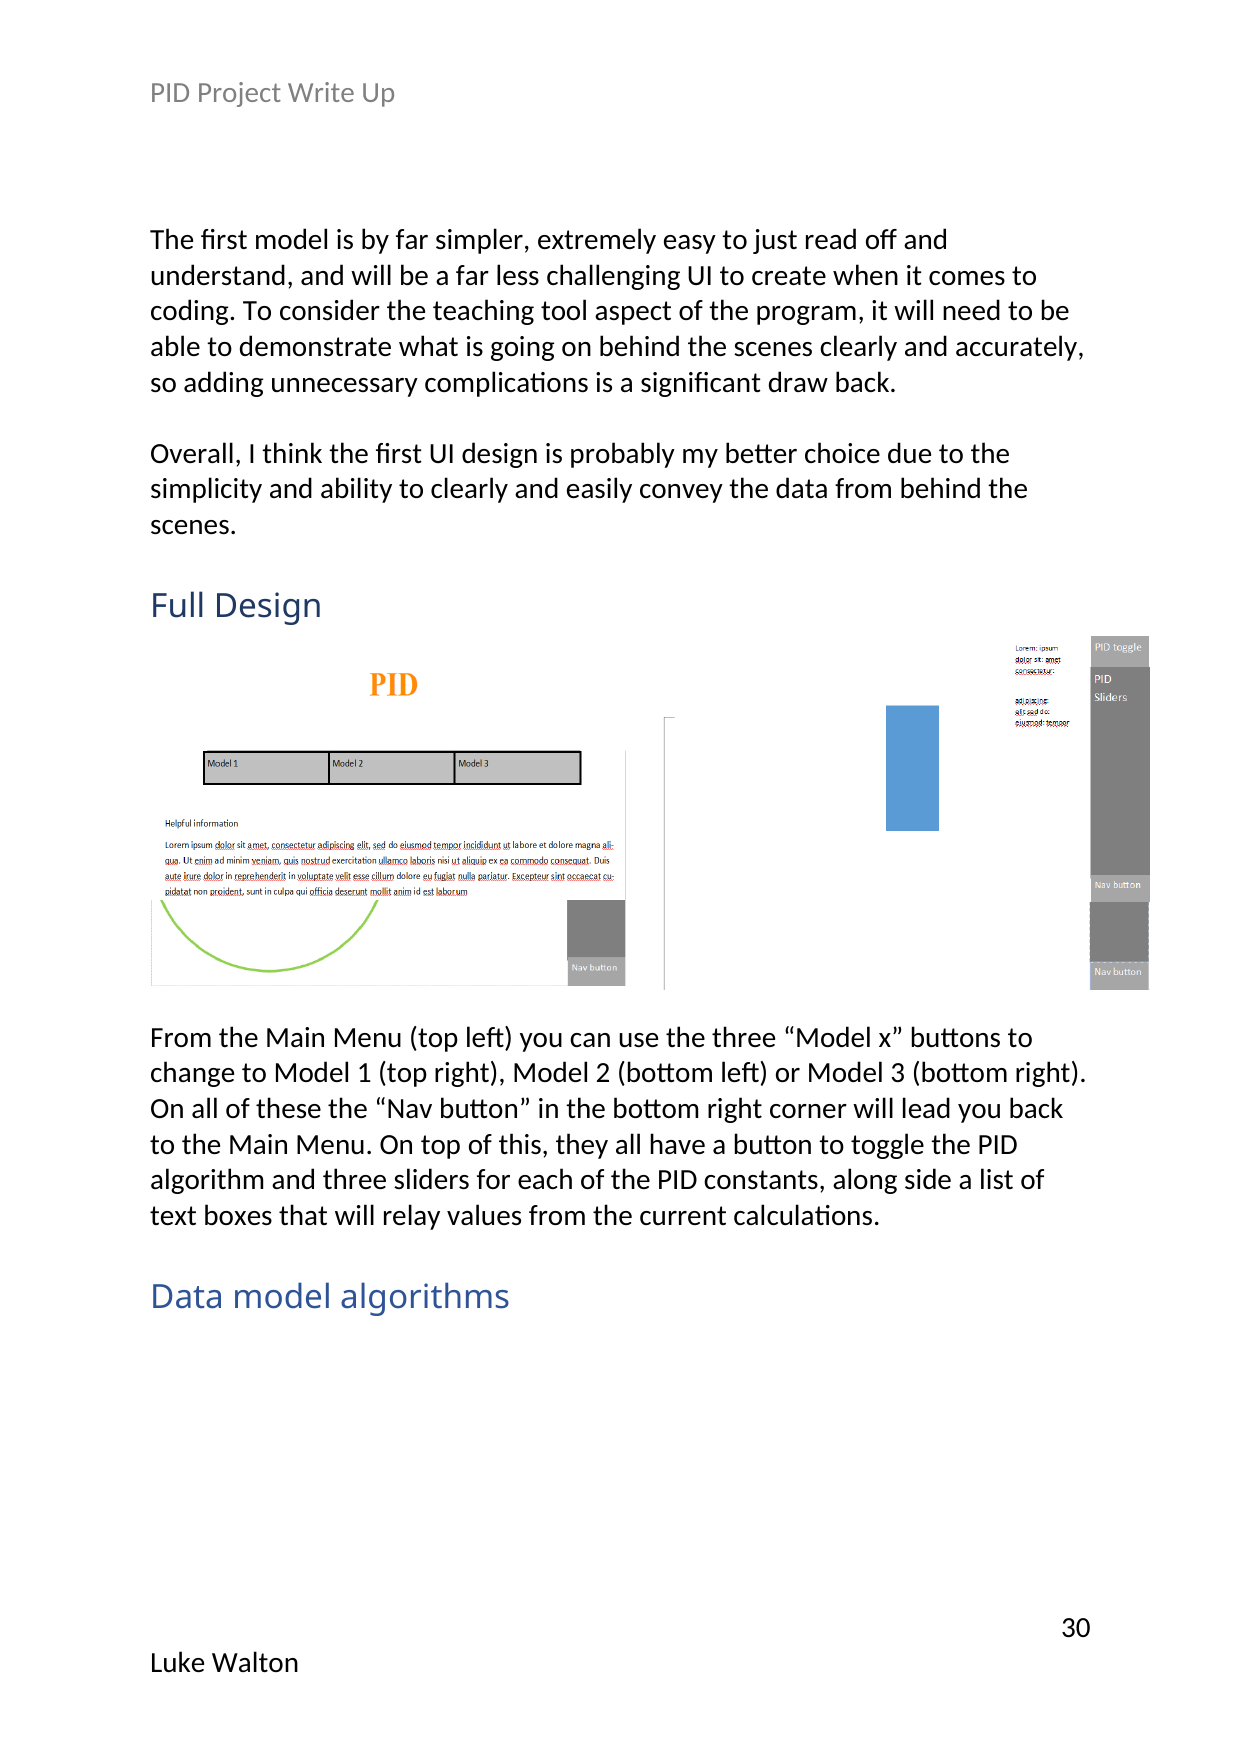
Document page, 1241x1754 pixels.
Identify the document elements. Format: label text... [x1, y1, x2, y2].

text Overall, I think the first UI design is probably my better choice due to the simplicity and ability to clearly and easily convey the data from behind the scenes. [150, 435, 1090, 542]
picture [150, 641, 626, 986]
subtitle Full Design [150, 582, 1090, 627]
picture [663, 636, 1150, 990]
subtitle Data model algorithms [150, 1272, 1090, 1318]
text The first model is by far simpler, extremely easy to just read off and understand, and will be a far less challenging UI to create when it comes to coding. To consider the teaching tool aspect of the program, it will need to be able to demonstrate what is going on behind the scenes clearly and accurately, so adding unnecessary complications is a significant draw back. [150, 221, 1090, 399]
text From the Main Menu (top left) you can use the three “Model x” buttons to change to Model 1 (top right), Model 2 (bottom left) or Model 3 (bottom right). On all of these the “Nav button” in the bottom right corner will lead you back to the Main Menu. On top of this, they all have a button to toggle the PID algorithm and three sliders for each of the PID constants, along side a list of text boxes that will relay values from the current calculations. [150, 734, 1090, 1233]
